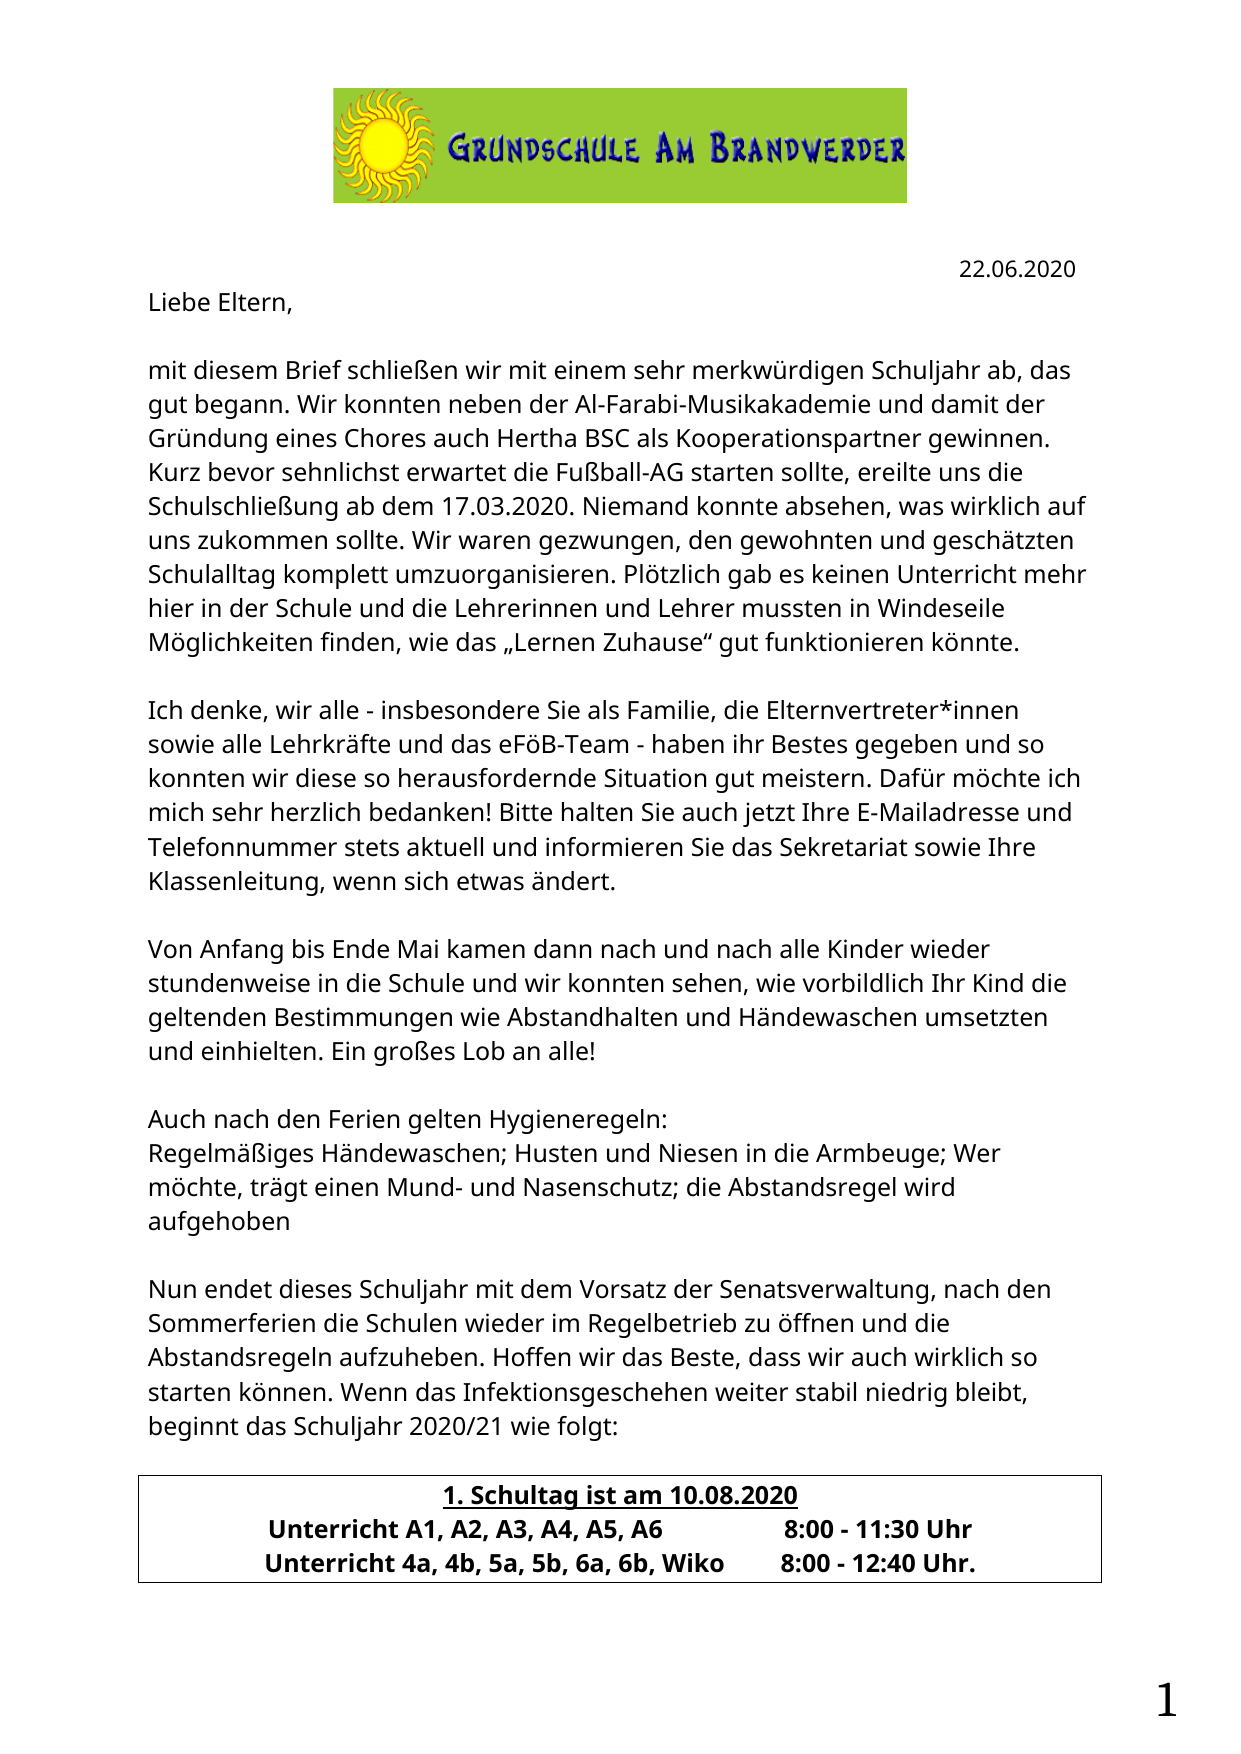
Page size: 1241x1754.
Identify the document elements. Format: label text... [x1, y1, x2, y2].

text mit diesem Brief schließen wir mit einem sehr merkwürdigen Schuljahr ab, das gut begann. Wir konnten neben der Al-Farabi-Musikakademie und damit der Gründung eines Chores auch Hertha BSC als Kooperationspartner gewinnen. Kurz bevor sehnlichst erwartet die Fußball-AG starten sollte, ereilte uns die Schulschließung ab dem 17.03.2020. Niemand konnte absehen, was wirklich auf uns zukommen sollte. Wir waren gezwungen, den gewohnten und geschätzten Schulalltag komplett umzuorganisieren. Plötzlich gab es keinen Unterricht mehr hier in der Schule und die Lehrerinnen und Lehrer mussten in Windeseile Möglichkeiten finden, wie das „Lernen Zuhause“ gut funktionieren könnte. [148, 352, 1092, 659]
text Nun endet dieses Schuljahr mit dem Vorsatz der Senatsverwaltung, nach den Sommerferien die Schulen wieder im Regelbetrieb zu öffnen und die Abstandsregeln aufzuheben. Hoffen wir das Beste, dass wir auch wirklich so starten können. Wenn das Infektionsgeschehen weiter stabil niedrig bleibt, beginnt das Schuljahr 2020/21 wie folgt: [148, 1272, 1092, 1442]
text Regelmäßiges Händewaschen; Husten und Niesen in die Armbeuge; Wer möchte, trägt einen Mund- und Nasenschutz; die Abstandsregel wird aufgehoben [148, 1136, 1092, 1238]
text Unterricht A1, A2, A3, A4, A5, A6 8:00 - 11:30 Uhr [148, 1512, 1092, 1543]
text Unterricht 4a, 4b, 5a, 5b, 6a, 6b, Wiko 8:00 - 12:40 Uhr. [139, 1543, 1101, 1582]
text 1. Schultag ist am 10.08.2020 [139, 1476, 1101, 1512]
picture [333, 88, 907, 203]
text Ich denke, wir alle - insbesondere Sie als Familie, die Elternvertreter*innen sowie alle Lehrkräfte und das eFöB-Team - haben ihr Bestes gegeben und so konnten wir diese so herausfordernde Situation gut meistern. Dafür möchte ich mich sehr herzlich bedanken! Bitte halten Sie auch jetzt Ihre E-Mailadresse und Telefonnummer stets aktuell und informieren Sie das Sekretariat sowie Ihre Klassenleitung, wenn sich etwas ändert. [148, 693, 1092, 897]
text 22.06.2020 [959, 253, 1092, 284]
text Auch nach den Ferien gelten Hygieneregeln: [148, 1102, 1092, 1136]
text Von Anfang bis Ende Mai kamen dann nach und nach alle Kinder wieder stundenweise in die Schule und wir konnten sehen, wie vorbildlich Ihr Kind die geltenden Bestimmungen wie Abstandhalten und Händewaschen umsetzten und einhielten. Ein großes Lob an alle! [148, 931, 1092, 1068]
text Liebe Eltern, [148, 284, 1092, 318]
